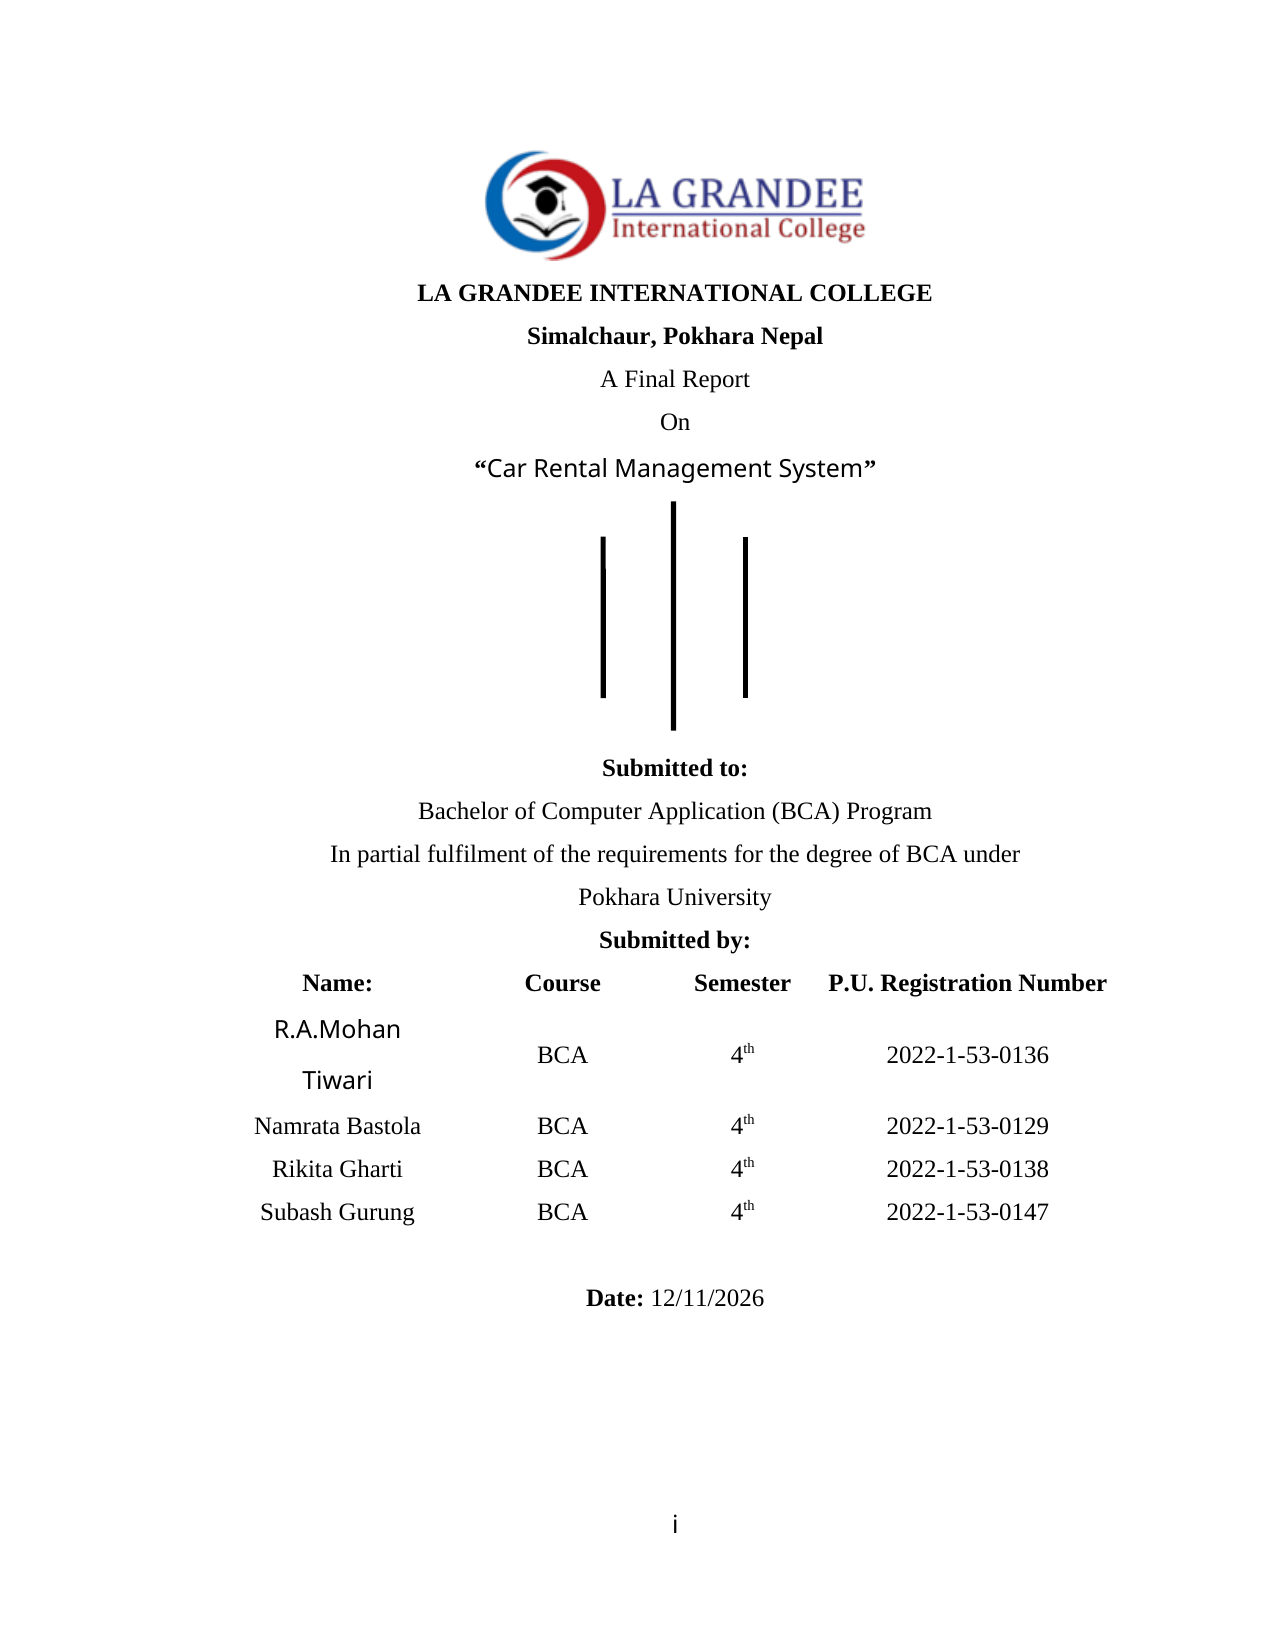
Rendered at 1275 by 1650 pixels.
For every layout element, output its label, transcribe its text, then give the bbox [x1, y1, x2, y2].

table_header P.U. Registration Number [810, 969, 1125, 1012]
table_cell 2022-1-53-0138 [810, 1154, 1125, 1197]
table_cell Rikita Gharti [225, 1154, 450, 1197]
text LA GRANDEE INTERNATIONAL COLLEGE [225, 278, 1125, 307]
text Simalchaur, Pokhara Nepal [225, 321, 1125, 350]
text Date: 28/06/2024 [225, 1283, 1125, 1312]
table_cell BCA [450, 1012, 675, 1111]
text Submitted to: [225, 753, 1125, 782]
table_cell BCA [450, 1111, 675, 1154]
table_cell 2022-1-53-0129 [810, 1111, 1125, 1154]
text Submitted by: [225, 925, 1125, 954]
text Pokhara University [225, 882, 1125, 911]
table_cell BCA [450, 1197, 675, 1240]
picture [484, 150, 866, 261]
table_header Semester [675, 969, 810, 1012]
text In partial fulfilment of the requirements for the degree of BCA under [225, 839, 1125, 868]
text On [225, 407, 1125, 436]
table_header Name: [225, 969, 450, 1012]
table_cell 4th [675, 1197, 810, 1240]
table_cell Subash Gurung [225, 1197, 450, 1240]
table_cell 2022-1-53-0136 [810, 1012, 1125, 1111]
table_cell BCA [450, 1154, 675, 1197]
table_header Course [450, 969, 675, 1012]
text Bachelor of Computer Application (BCA) Program [225, 796, 1125, 825]
text A Final Report [225, 364, 1125, 393]
table_cell 4th [675, 1111, 810, 1154]
table_cell 2022-1-53-0147 [810, 1197, 1125, 1240]
text “” [225, 450, 1125, 484]
table_cell 4th [675, 1154, 810, 1197]
table_cell Namrata Bastola [225, 1111, 450, 1154]
table_cell 4th [675, 1012, 810, 1111]
